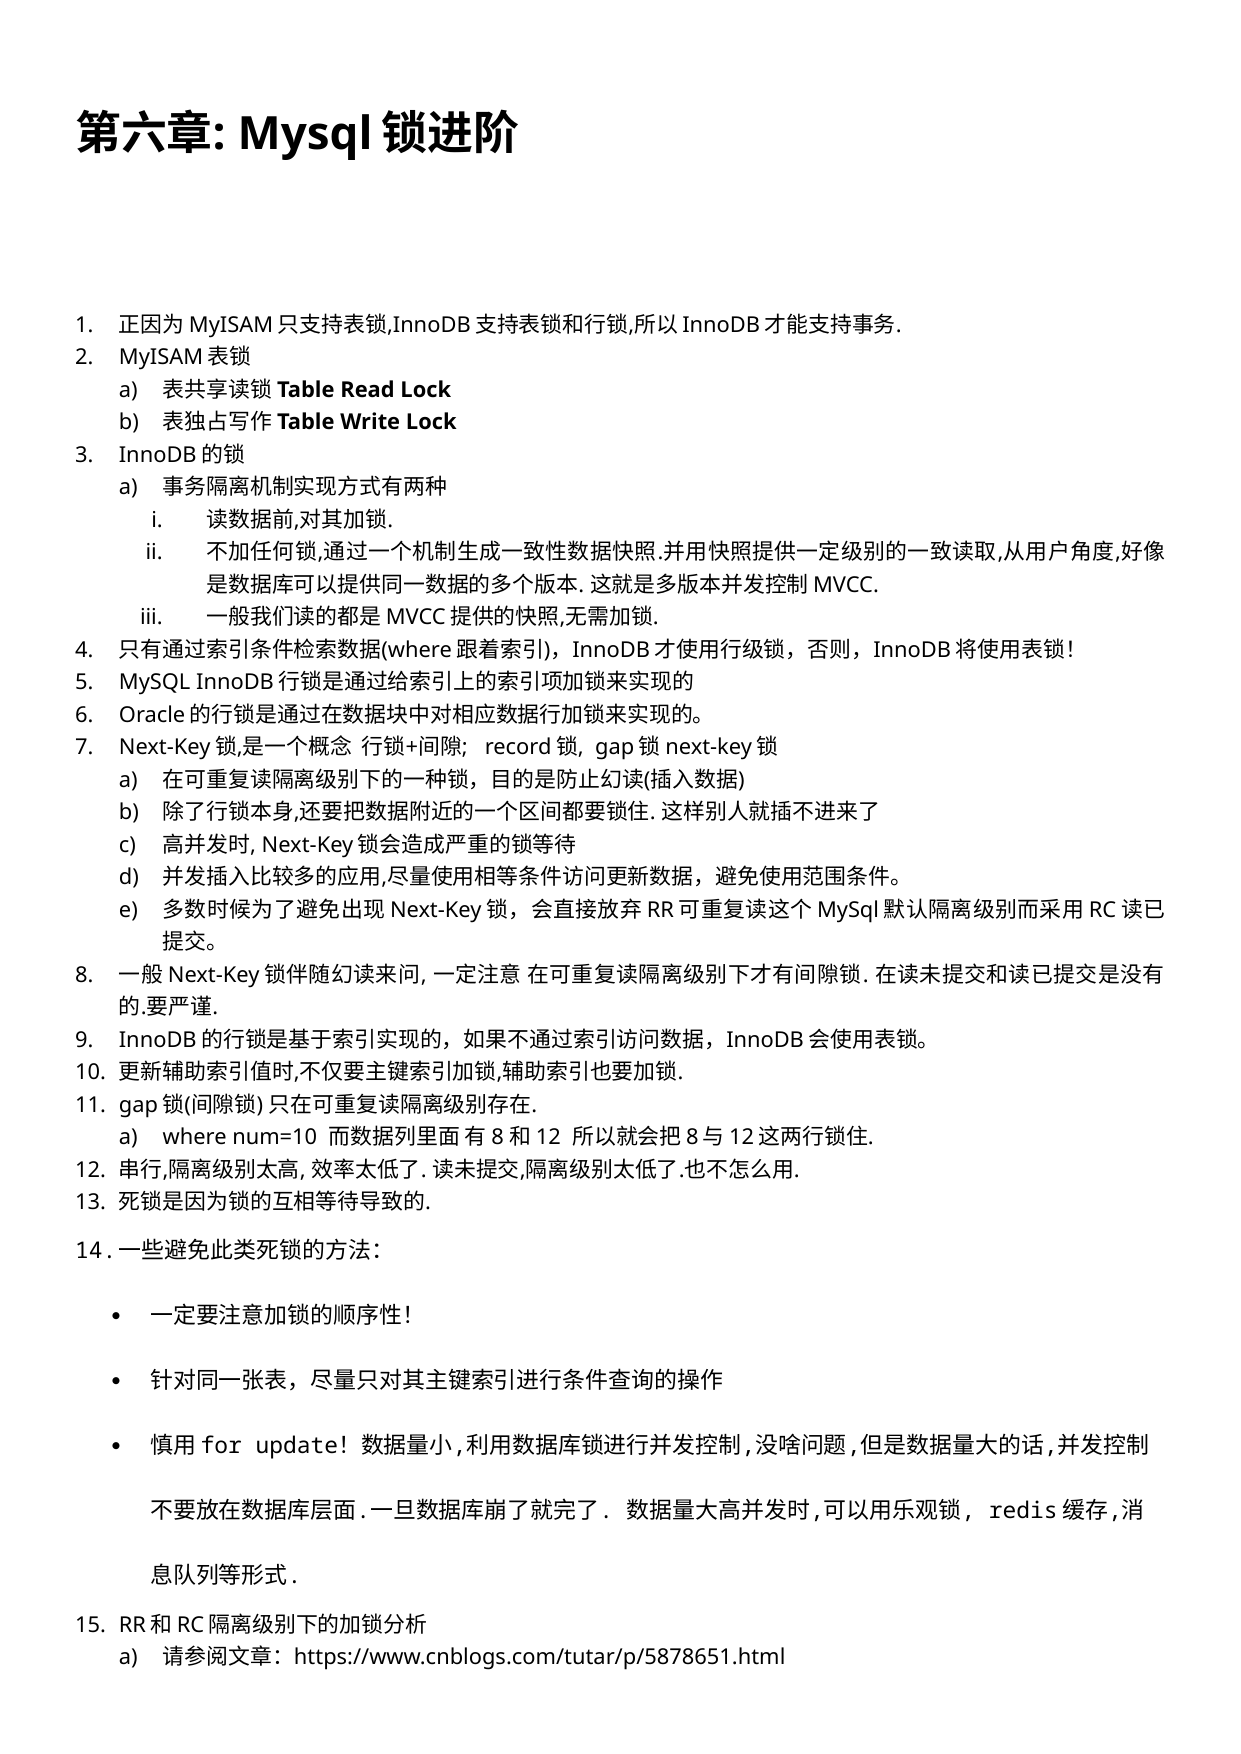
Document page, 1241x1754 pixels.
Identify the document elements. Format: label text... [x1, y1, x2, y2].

list 针对同一张表，尽量只对其主键索引进行条件查询的操作 [112, 1346, 1165, 1411]
list gap锁(间隙锁) 只在可重复读隔离级别存在. [75, 1086, 1165, 1119]
list 串行,隔离级别太高, 效率太低了. 读未提交,隔离级别太低了.也不怎么用. [75, 1151, 1165, 1184]
list Next-Key锁,是一个概念 行锁+间隙; record锁, gap锁 next-key锁 [75, 729, 1165, 761]
list 表共享读锁 Table Read Lock [119, 371, 1165, 404]
list 慎用for update！数据量小,利用数据库锁进行并发控制,没啥问题,但是数据量大的话,并发控制不要放在数据库层面.一旦数据库崩了就完了. 数据量大高并发时,可以用乐观锁, redis缓存,消息队列等形式. [112, 1411, 1165, 1606]
list MySQL InnoDB行锁是通过给索引上的索引项加锁来实现的 [75, 664, 1165, 696]
list 在可重复读隔离级别下的一种锁，目的是防止幻读(插入数据) [119, 761, 1165, 794]
list RR和RC隔离级别下的加锁分析 [75, 1606, 1165, 1639]
list 除了行锁本身,还要把数据附近的一个区间都要锁住. 这样别人就插不进来了 [119, 794, 1165, 826]
list 一般我们读的都是MVCC提供的快照,无需加锁. [162, 599, 1165, 631]
list InnoDB的行锁是基于索引实现的，如果不通过索引访问数据，InnoDB会使用表锁。 [75, 1021, 1165, 1054]
list 并发插入比较多的应用,尽量使用相等条件访问更新数据，避免使用范围条件。 [119, 859, 1165, 891]
list MyISAM表锁 [75, 339, 1165, 371]
list 一定要注意加锁的顺序性！ [112, 1281, 1165, 1346]
list Oracle的行锁是通过在数据块中对相应数据行加锁来实现的。 [75, 696, 1165, 729]
list 表独占写作 Table Write Lock [119, 404, 1165, 436]
list 不加任何锁,通过一个机制生成一致性数据快照.并用快照提供一定级别的一致读取,从用户角度,好像是数据库可以提供同一数据的多个版本. 这就是多版本并发控制MVCC. [162, 534, 1165, 599]
list 事务隔离机制实现方式有两种 [119, 469, 1165, 501]
list 更新辅助索引值时,不仅要主键索引加锁,辅助索引也要加锁. [75, 1054, 1165, 1086]
list 只有通过索引条件检索数据(where跟着索引)，InnoDB才使用行级锁，否则，InnoDB将使用表锁！ [75, 631, 1165, 664]
list 多数时候为了避免出现Next-Key锁，会直接放弃RR可重复读这个MySql默认隔离级别而采用RC读已提交。 [119, 891, 1165, 956]
subtitle 第六章: Mysql锁进阶 [75, 81, 1165, 178]
list 高并发时, Next-Key锁会造成严重的锁等待 [119, 826, 1165, 859]
list 正因为MyISAM只支持表锁,InnoDB支持表锁和行锁,所以InnoDB才能支持事务. [75, 306, 1165, 339]
list 死锁是因为锁的互相等待导致的. [75, 1184, 1165, 1216]
list 读数据前,对其加锁. [162, 501, 1165, 534]
list 一般Next-Key锁伴随幻读来问, 一定注意 在可重复读隔离级别下才有间隙锁. 在读未提交和读已提交是没有的.要严谨. [75, 956, 1165, 1021]
list 请参阅文章：https://www.cnblogs.com/tutar/p/5878651.html [119, 1639, 1165, 1671]
list where num=10 而数据列里面 有8 和12 所以就会把8与12这两行锁住. [119, 1119, 1165, 1151]
list InnoDB的锁 [75, 436, 1165, 469]
list 一些避免此类死锁的方法： [75, 1216, 1165, 1281]
